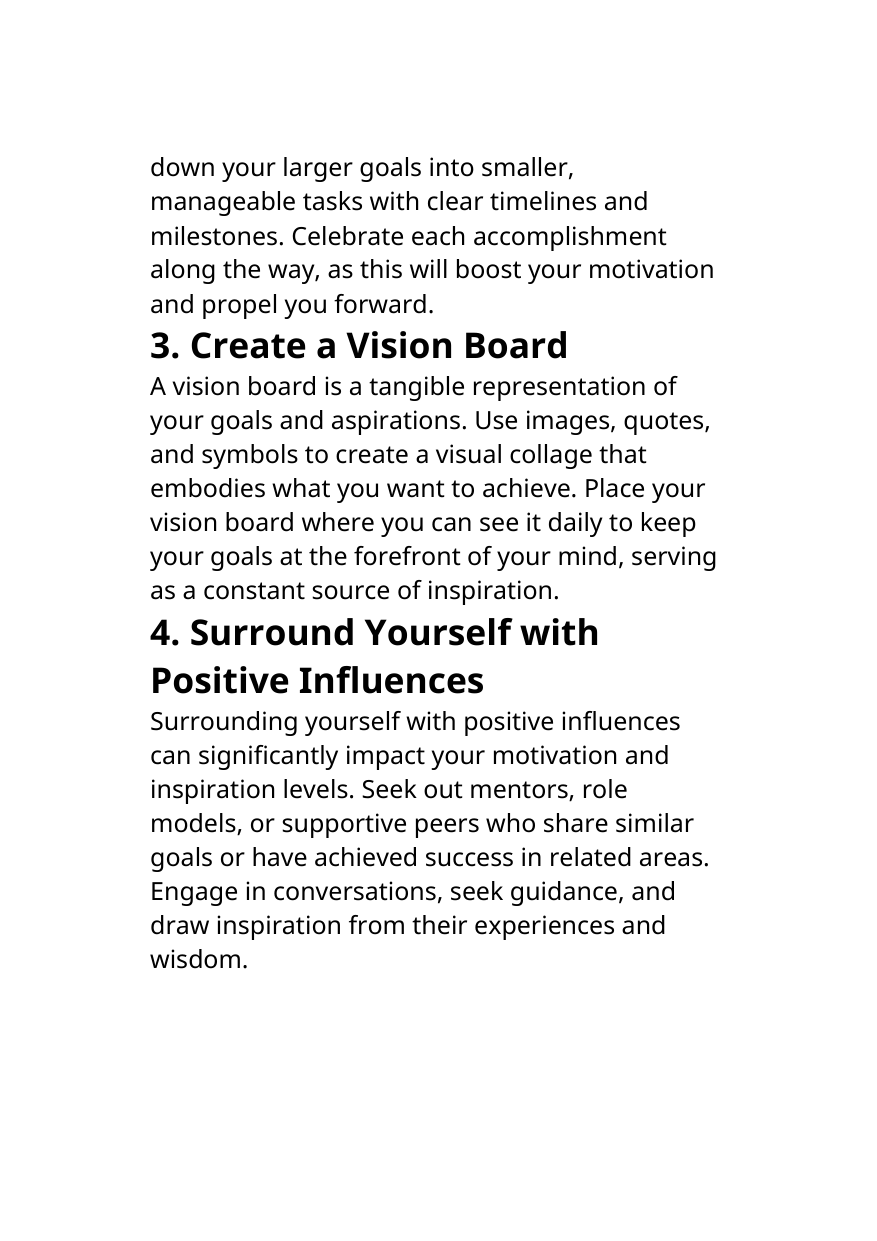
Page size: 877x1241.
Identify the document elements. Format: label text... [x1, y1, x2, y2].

subtitle 4. Surround Yourself with Positive Influences [150, 607, 727, 703]
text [150, 150, 727, 320]
text A vision board is a tangible representation of your goals and aspirations. Use images, quotes, and symbols to create a visual collage that embodies what you want to achieve. Place your vision board where you can see it daily to keep your goals at the forefront of your mind, serving as a constant source of inspiration. [150, 368, 727, 607]
subtitle 3. Create a Vision Board [150, 320, 727, 368]
text Surrounding yourself with positive influences can significantly impact your motivation and inspiration levels. Seek out mentors, role models, or supportive peers who share similar goals or have achieved success in related areas. Engage in conversations, seek guidance, and draw inspiration from their experiences and wisdom. [150, 703, 727, 976]
